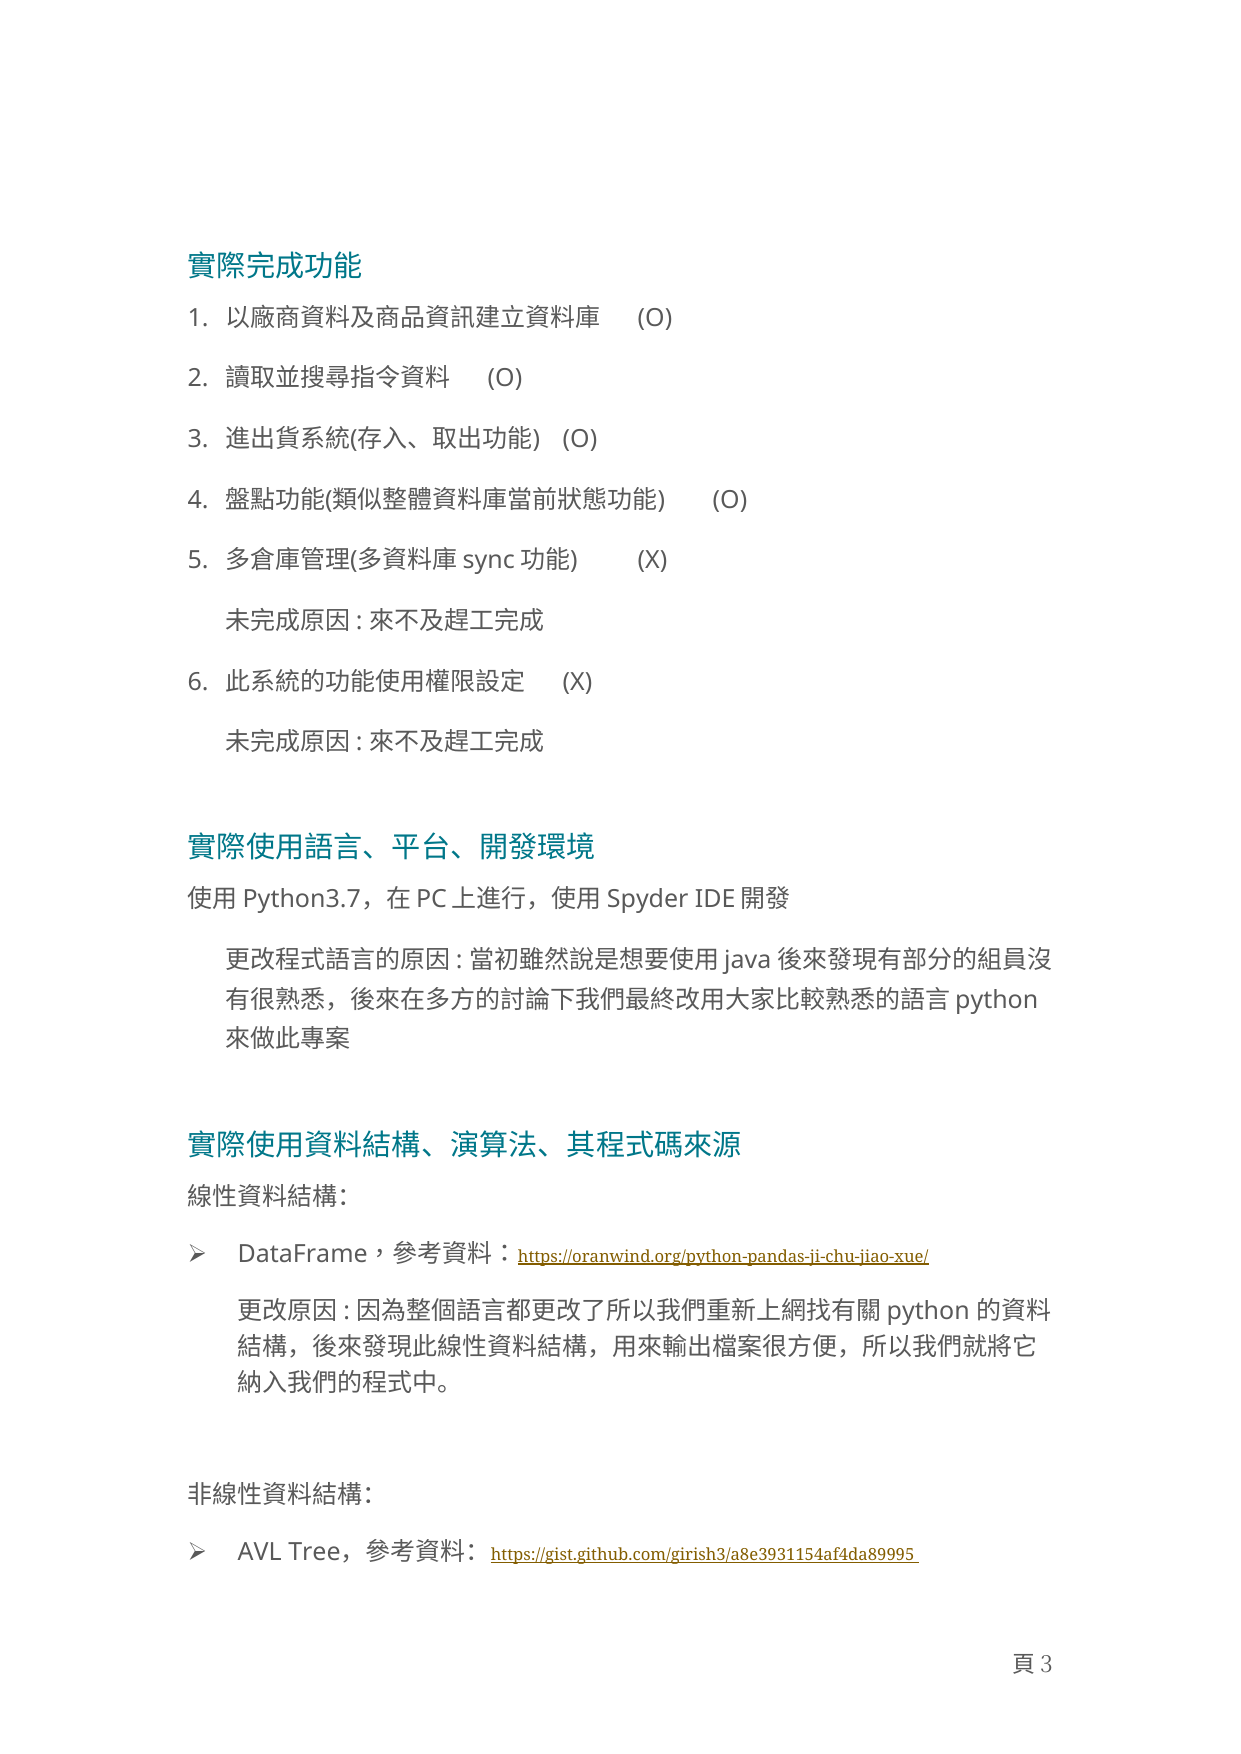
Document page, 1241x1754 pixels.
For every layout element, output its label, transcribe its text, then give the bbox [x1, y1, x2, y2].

text 非線性資料結構： [187, 1475, 1053, 1511]
subtitle 實際使用語言、平台、開發環境 [187, 824, 1053, 866]
list 讀取並搜尋指令資料 (O) [187, 358, 1053, 394]
list AVL Tree，參考資料：https://gist.github.com/girish3/a8e3931154af4da89995 [187, 1532, 1053, 1568]
list 此系統的功能使用權限設定 (X) [187, 661, 1053, 697]
list 更改程式語言的原因 : 當初雖然說是想要使用java 後來發現有部分的組員沒有很熟悉，後來在多方的討論下我們最終改用大家比較熟悉的語言python來做此專案 [225, 939, 1053, 1055]
text 使用Python3.7，在PC上進行，使用Spyder IDE開發 [187, 879, 1053, 915]
subtitle 實際使用資料結構、演算法、其程式碼來源 [187, 1121, 1053, 1163]
list 進出貨系統(存入、取出功能) (O) [187, 418, 1053, 455]
list 更改原因 : 因為整個語言都更改了所以我們重新上網找有關python 的資料結構，後來發現此線性資料結構，用來輸出檔案很方便，所以我們就將它納入我們的程式中。 [237, 1290, 1053, 1399]
list 未完成原因 : 來不及趕工完成 [225, 600, 1053, 637]
subtitle 實際完成功能 [187, 242, 1053, 285]
list 多倉庫管理(多資料庫sync功能) (X) [187, 540, 1053, 576]
text 線性資料結構： [187, 1176, 1053, 1212]
list 以廠商資料及商品資訊建立資料庫 (O) [187, 297, 1053, 333]
list DataFrame，參考資料：https://oranwind.org/python-pandas-ji-chu-jiao-xue/ [187, 1233, 1053, 1269]
list 盤點功能(類似整體資料庫當前狀態功能) (O) [187, 479, 1053, 515]
list 未完成原因 : 來不及趕工完成 [225, 722, 1053, 758]
